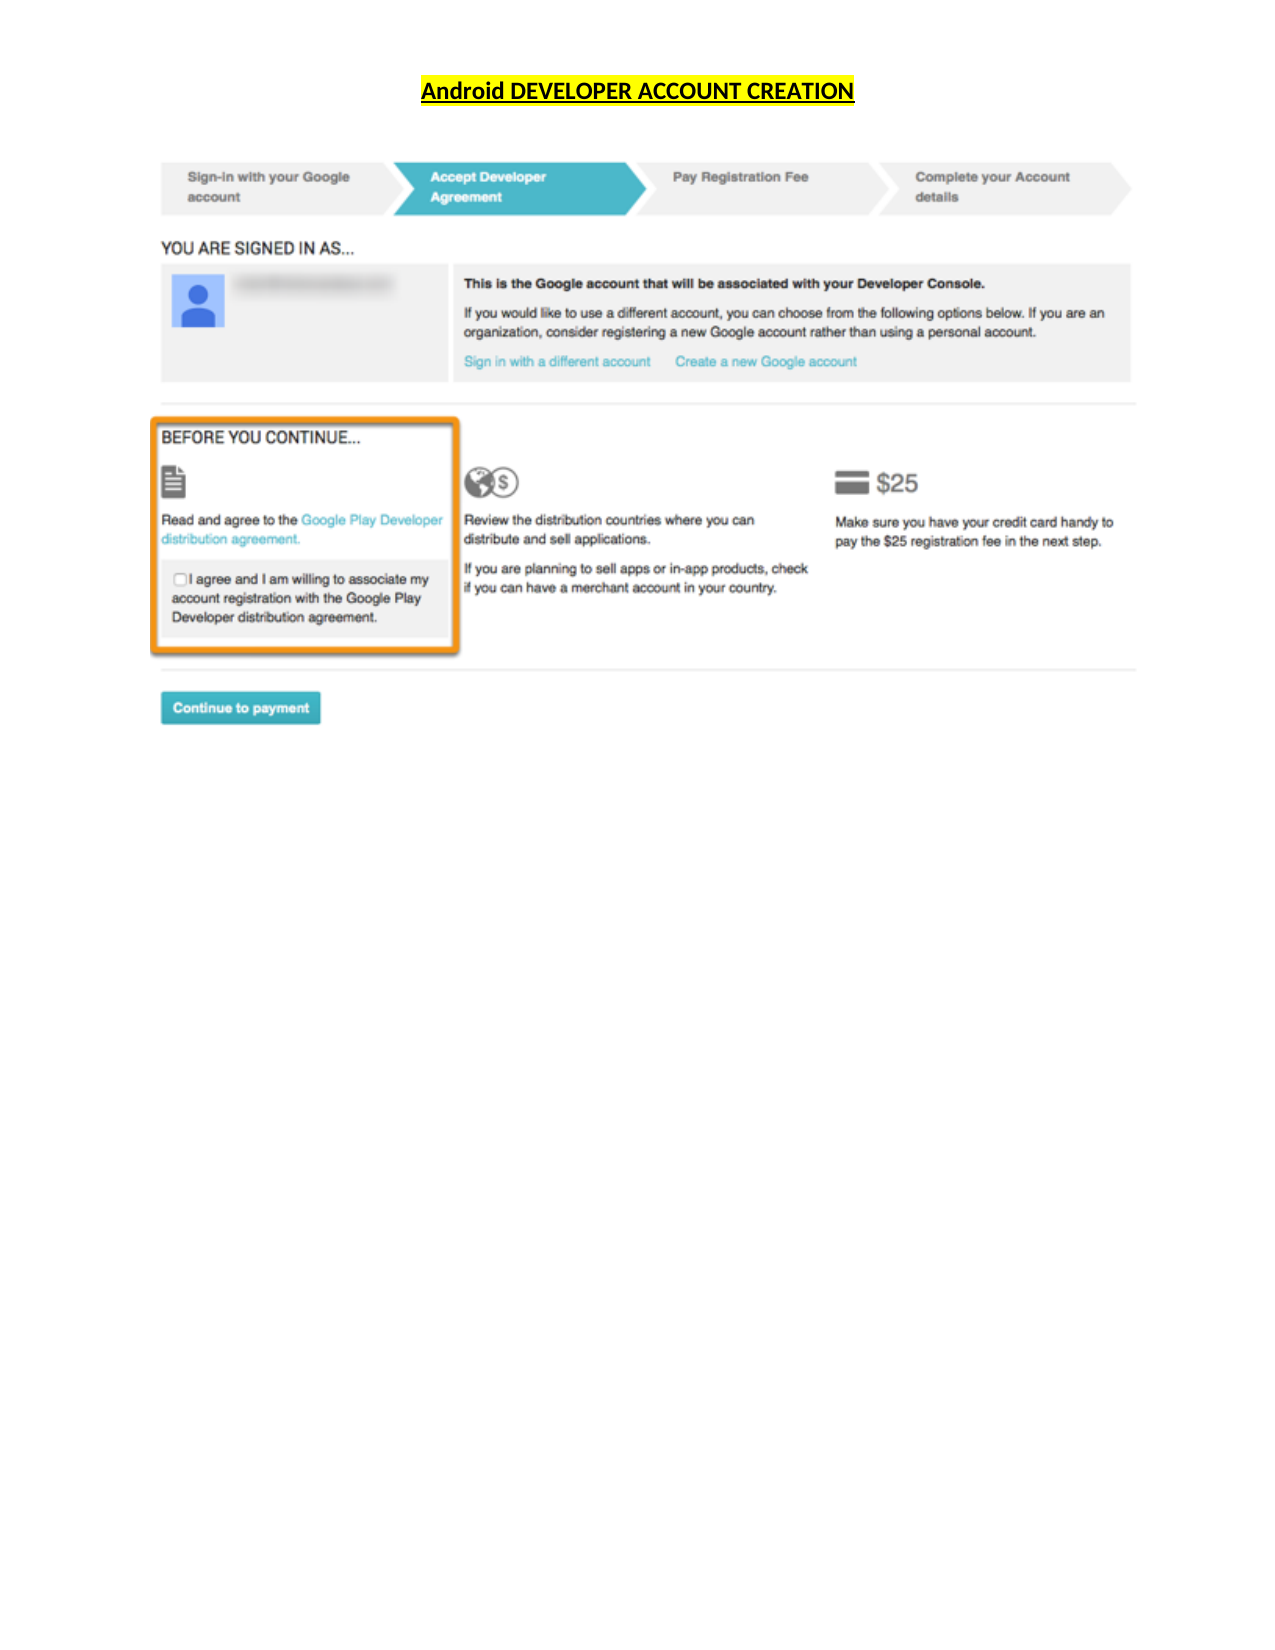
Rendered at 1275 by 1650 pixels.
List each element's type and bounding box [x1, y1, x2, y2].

picture [150, 150, 1150, 769]
